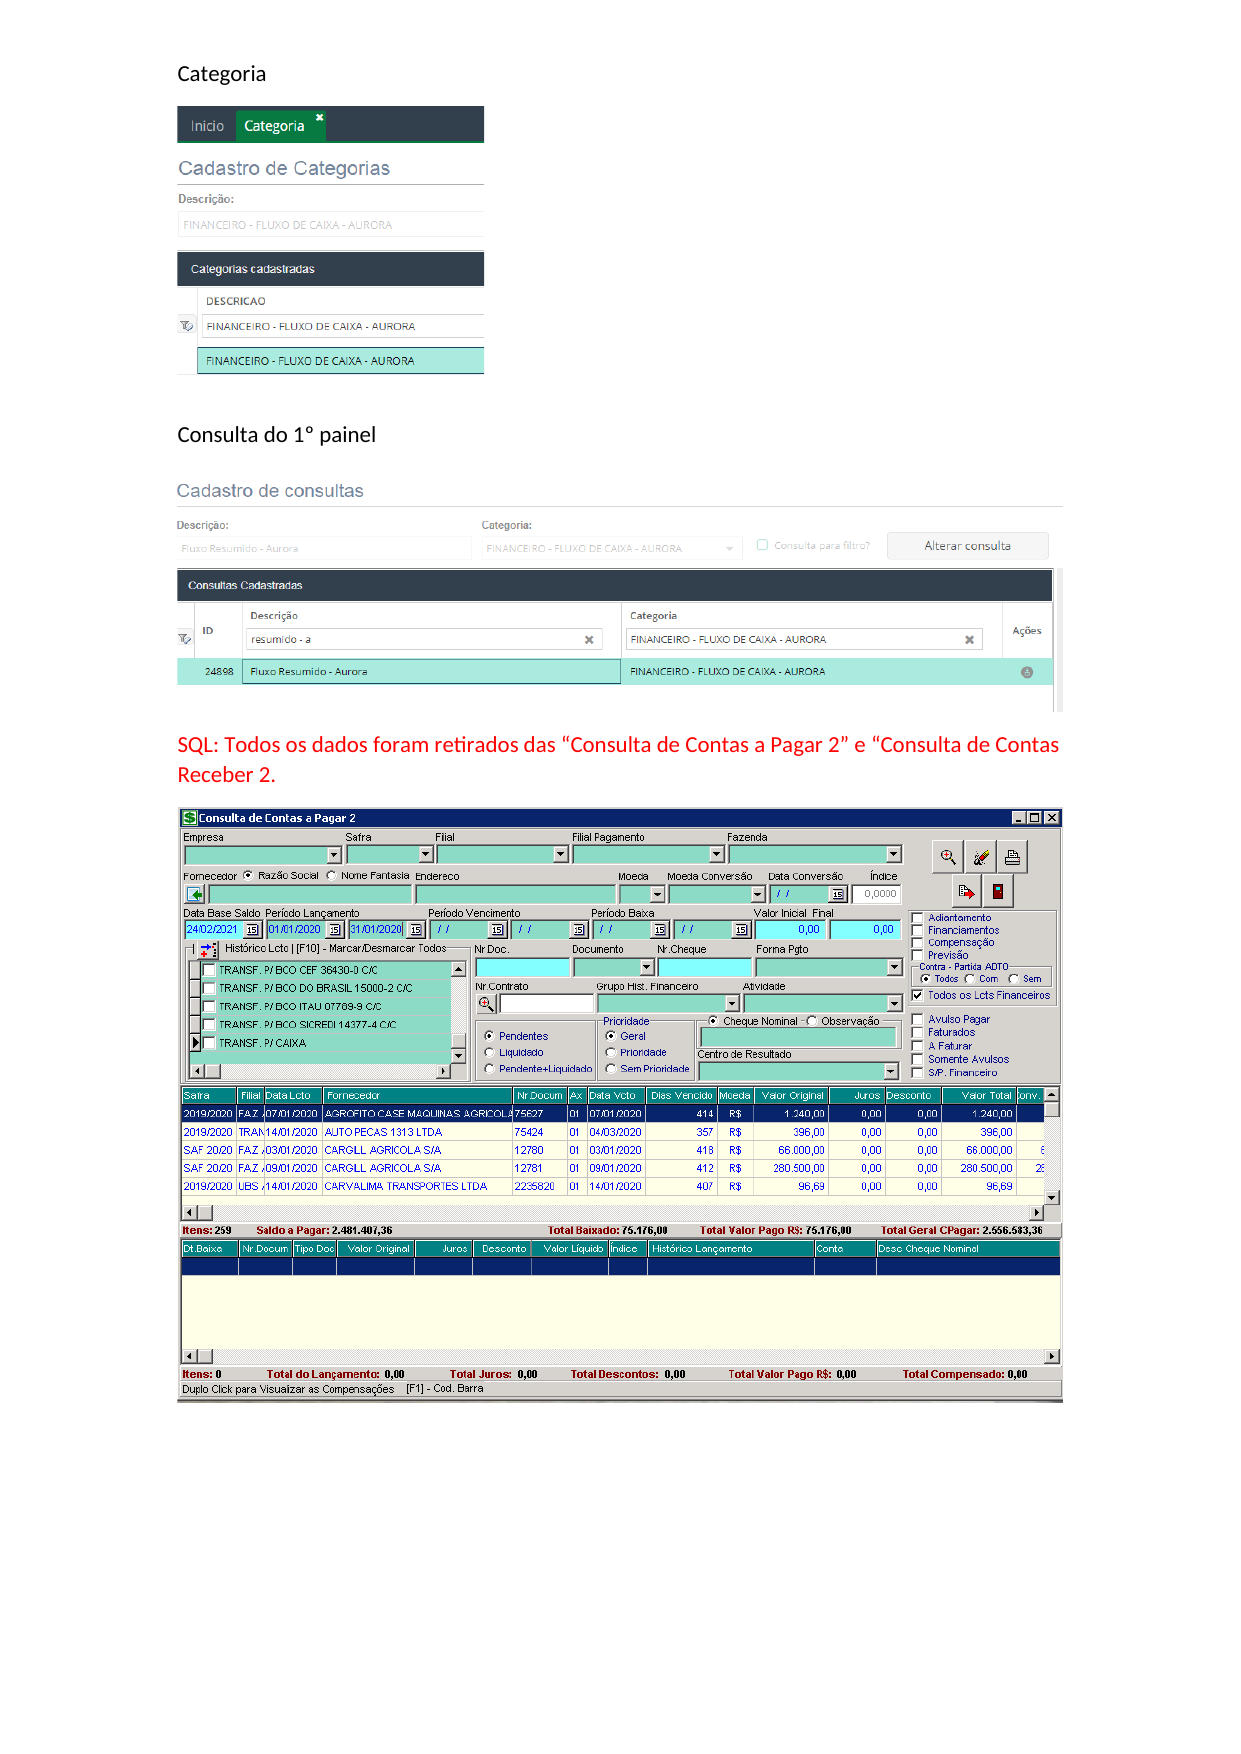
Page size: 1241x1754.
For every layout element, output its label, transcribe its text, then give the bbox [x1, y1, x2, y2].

text Consulta do 1º painel [177, 420, 1063, 448]
text Categoria [177, 59, 1063, 87]
picture [177, 467, 1063, 712]
picture [177, 807, 1063, 1403]
text SQL: Todos os dados foram retirados das “Consulta de Contas a Pagar 2” e “Consulta de Contas Receber 2. [177, 730, 1063, 788]
picture [177, 106, 485, 402]
